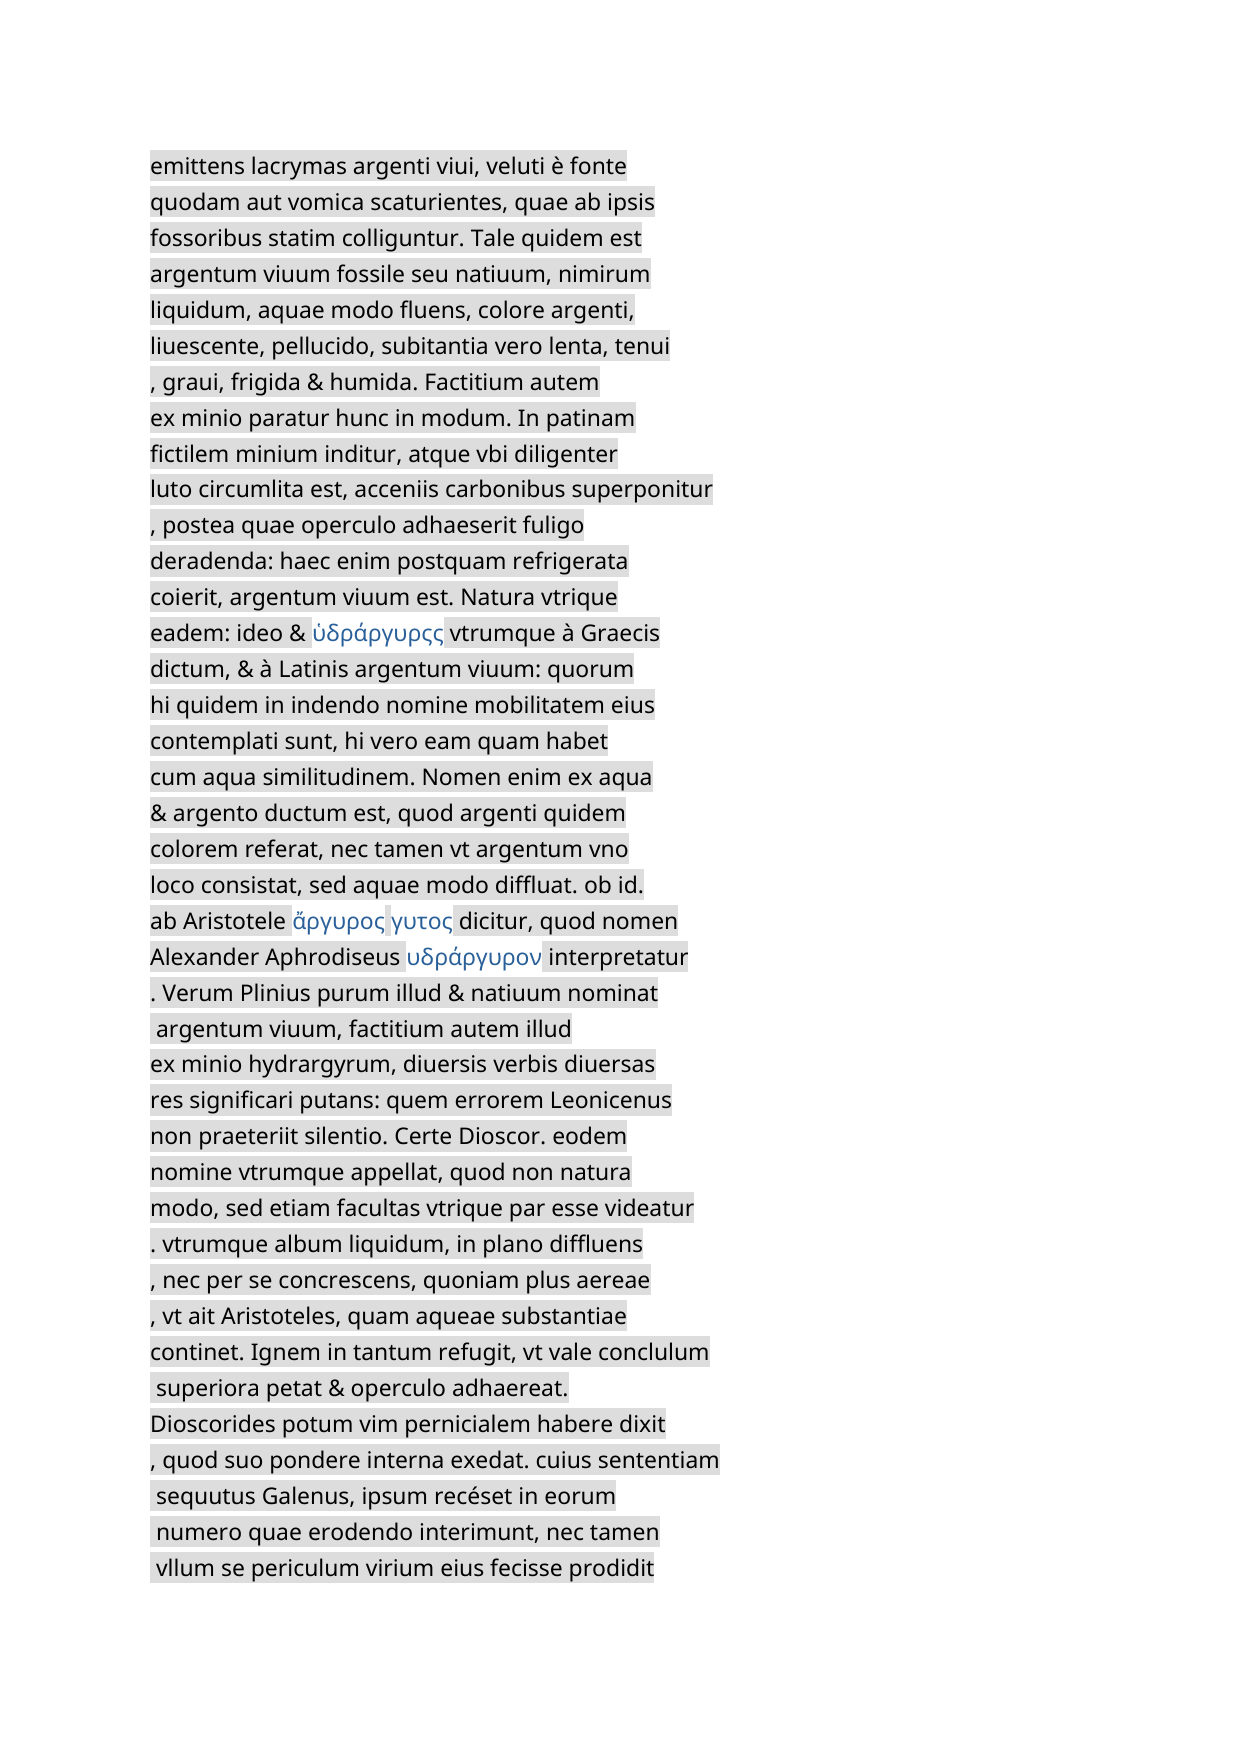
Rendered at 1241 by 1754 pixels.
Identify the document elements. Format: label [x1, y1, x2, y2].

text [150, 150, 1090, 1583]
